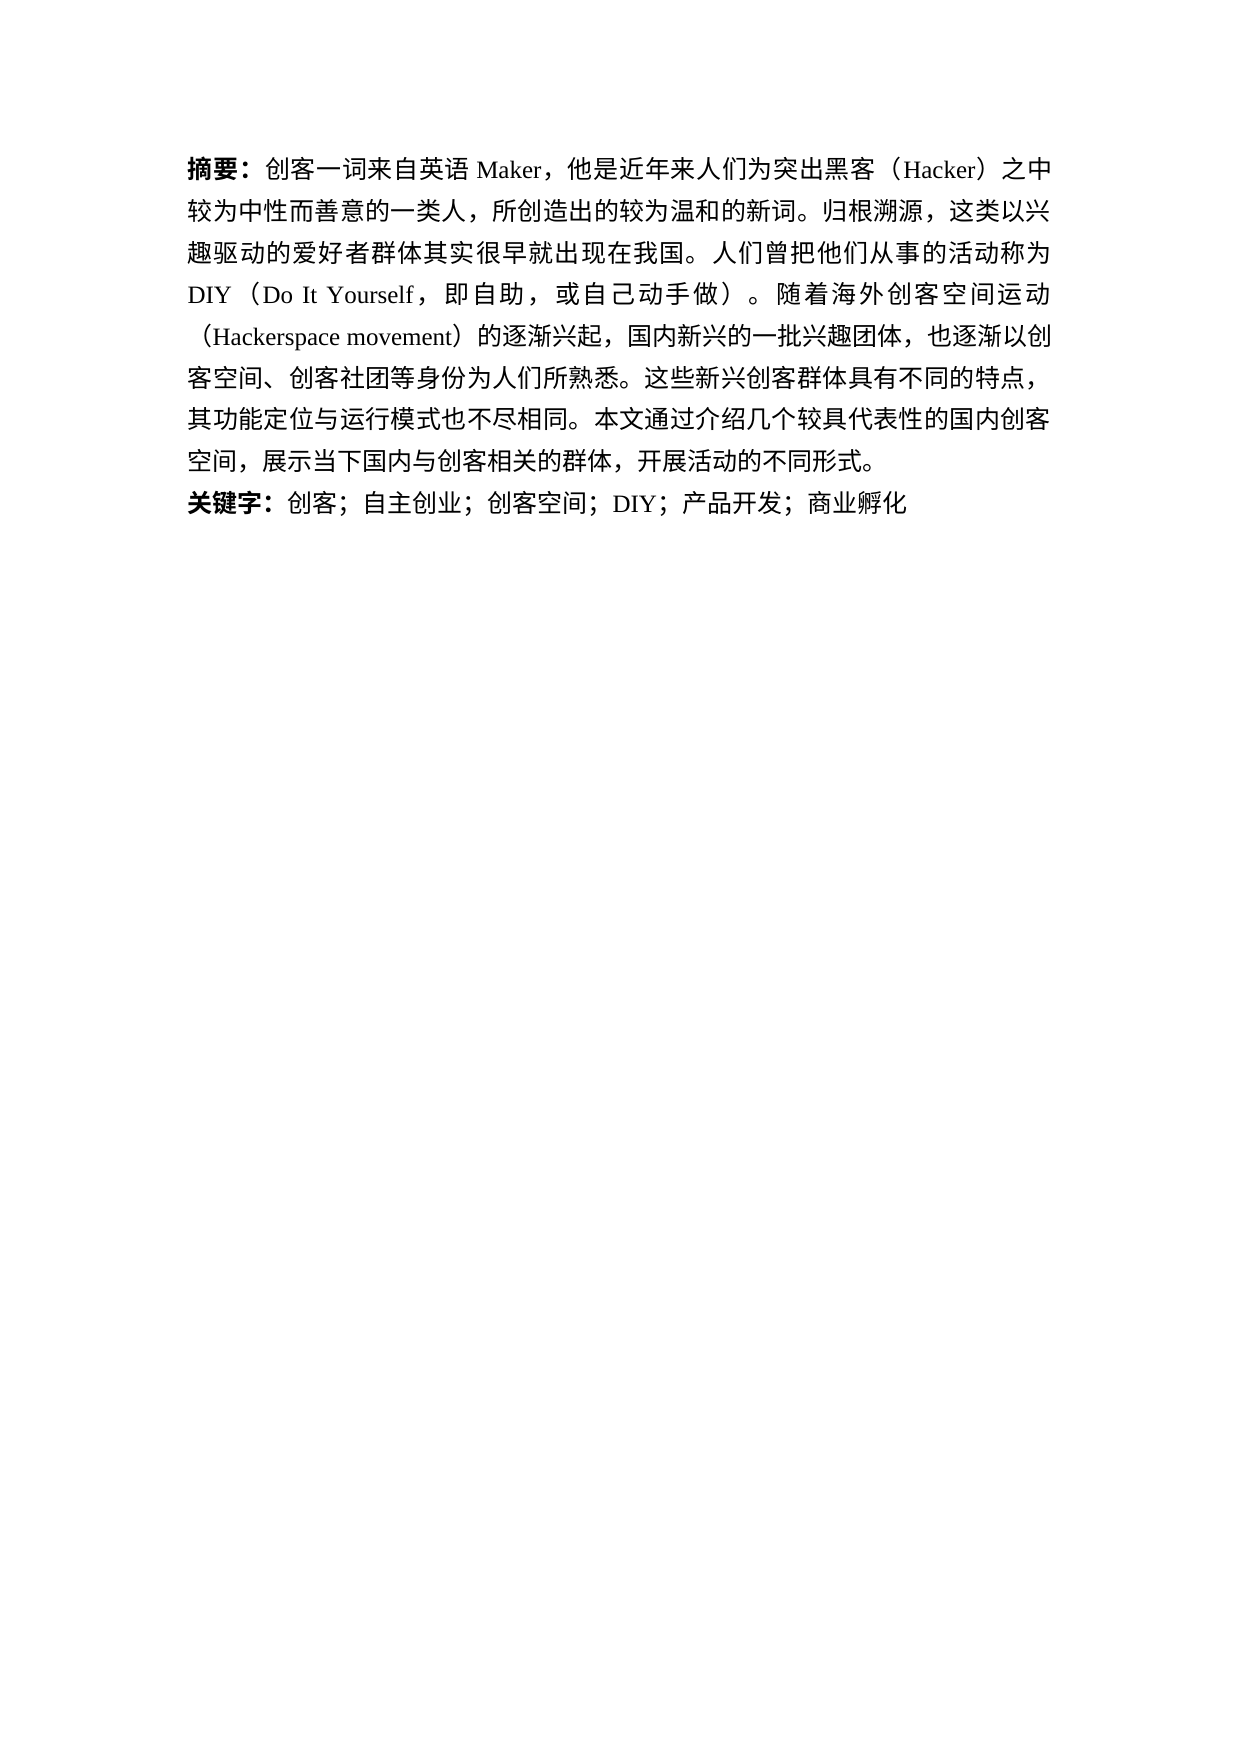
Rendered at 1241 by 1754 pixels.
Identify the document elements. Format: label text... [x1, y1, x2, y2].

text 摘要：创客一词来自英语Maker，他是近年来人们为突出黑客（Hacker）之中较为中性而善意的一类人，所创造出的较为温和的新词。归根溯源，这类以兴趣驱动的爱好者群体其实很早就出现在我国。人们曾把他们从事的活动称为DIY（Do It Yourself，即自助，或自己动手做）。随着海外创客空间运动（Hackerspace movement）的逐渐兴起，国内新兴的一批兴趣团体，也逐渐以创客空间、创客社团等身份为人们所熟悉。这些新兴创客群体具有不同的特点，其功能定位与运行模式也不尽相同。本文通过介绍几个较具代表性的国内创客空间，展示当下国内与创客相关的群体，开展活动的不同形式。 [187, 150, 1053, 478]
text 关键字：创客；自主创业；创客空间；DIY；产品开发；商业孵化 [187, 483, 1053, 519]
